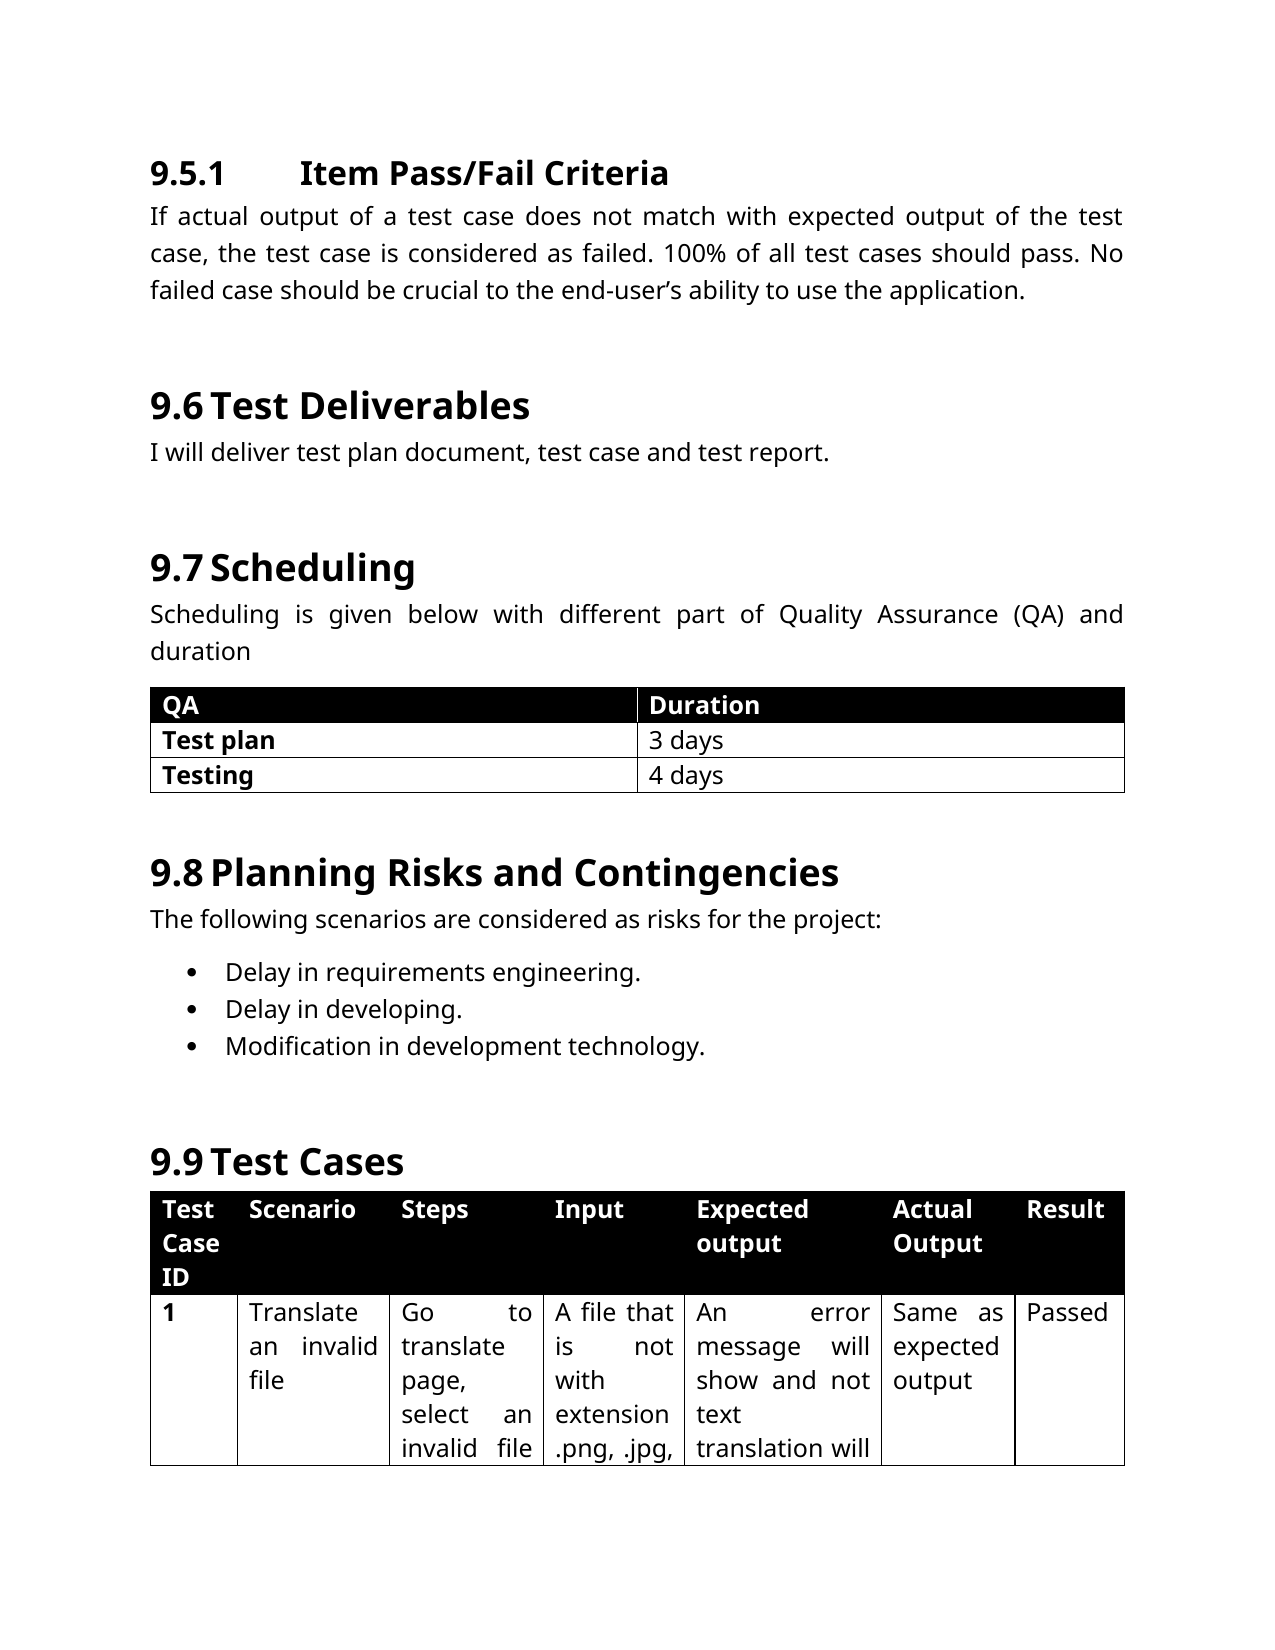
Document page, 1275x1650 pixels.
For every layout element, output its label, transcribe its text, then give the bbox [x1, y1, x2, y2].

table_header Scenario [238, 1192, 389, 1294]
table_cell 3 days [638, 723, 1124, 757]
text The following scenarios are considered as risks for the project: [150, 902, 1125, 936]
table_cell A file that is not with extension .png, .jpg, .jpeg [544, 1295, 684, 1465]
table_cell 4 days [638, 758, 1124, 792]
list Delay in developing. [187, 992, 1125, 1026]
table_header Test Case ID [151, 1192, 237, 1294]
table_header QA [151, 688, 637, 722]
table_cell Translate an invalid file [238, 1295, 389, 1465]
table_header Duration [638, 688, 1124, 722]
table_cell Test plan [151, 723, 637, 757]
text I will deliver test plan document, test case and test report. [150, 434, 1125, 468]
subtitle Item Pass/Fail Criteria [150, 150, 1125, 195]
list Delay in requirements engineering. [187, 955, 1125, 989]
table_header Expected output [685, 1192, 881, 1294]
table_header Result [1016, 1192, 1124, 1294]
subtitle Test Cases [150, 1135, 1125, 1186]
list Modification in development technology. [187, 1028, 1125, 1063]
table_cell Go to translate page, select an invalid file using the file chooser [390, 1295, 543, 1465]
table_cell Same as expected output [882, 1295, 1014, 1465]
table_header Actual Output [882, 1192, 1014, 1294]
table_cell 1 [151, 1295, 237, 1465]
text Scheduling is given below with different part of Quality Assurance (QA) and duration [150, 596, 1125, 667]
table_header Steps [390, 1192, 543, 1294]
text If actual output of a test case does not match with expected output of the test case, the test case is considered as failed. 100% of all test cases should pass. No failed case should be crucial to the end-user’s ability to use the application. [150, 199, 1125, 307]
table_cell Passed [1016, 1295, 1124, 1465]
subtitle Scheduling [150, 541, 1125, 592]
subtitle Planning Risks and Contingencies [150, 846, 1125, 897]
table_cell Testing [151, 758, 637, 792]
subtitle Test Deliverables [150, 379, 1125, 430]
table_cell An error message will show and not text translation will occur [685, 1295, 881, 1465]
table_header Input [544, 1192, 684, 1294]
